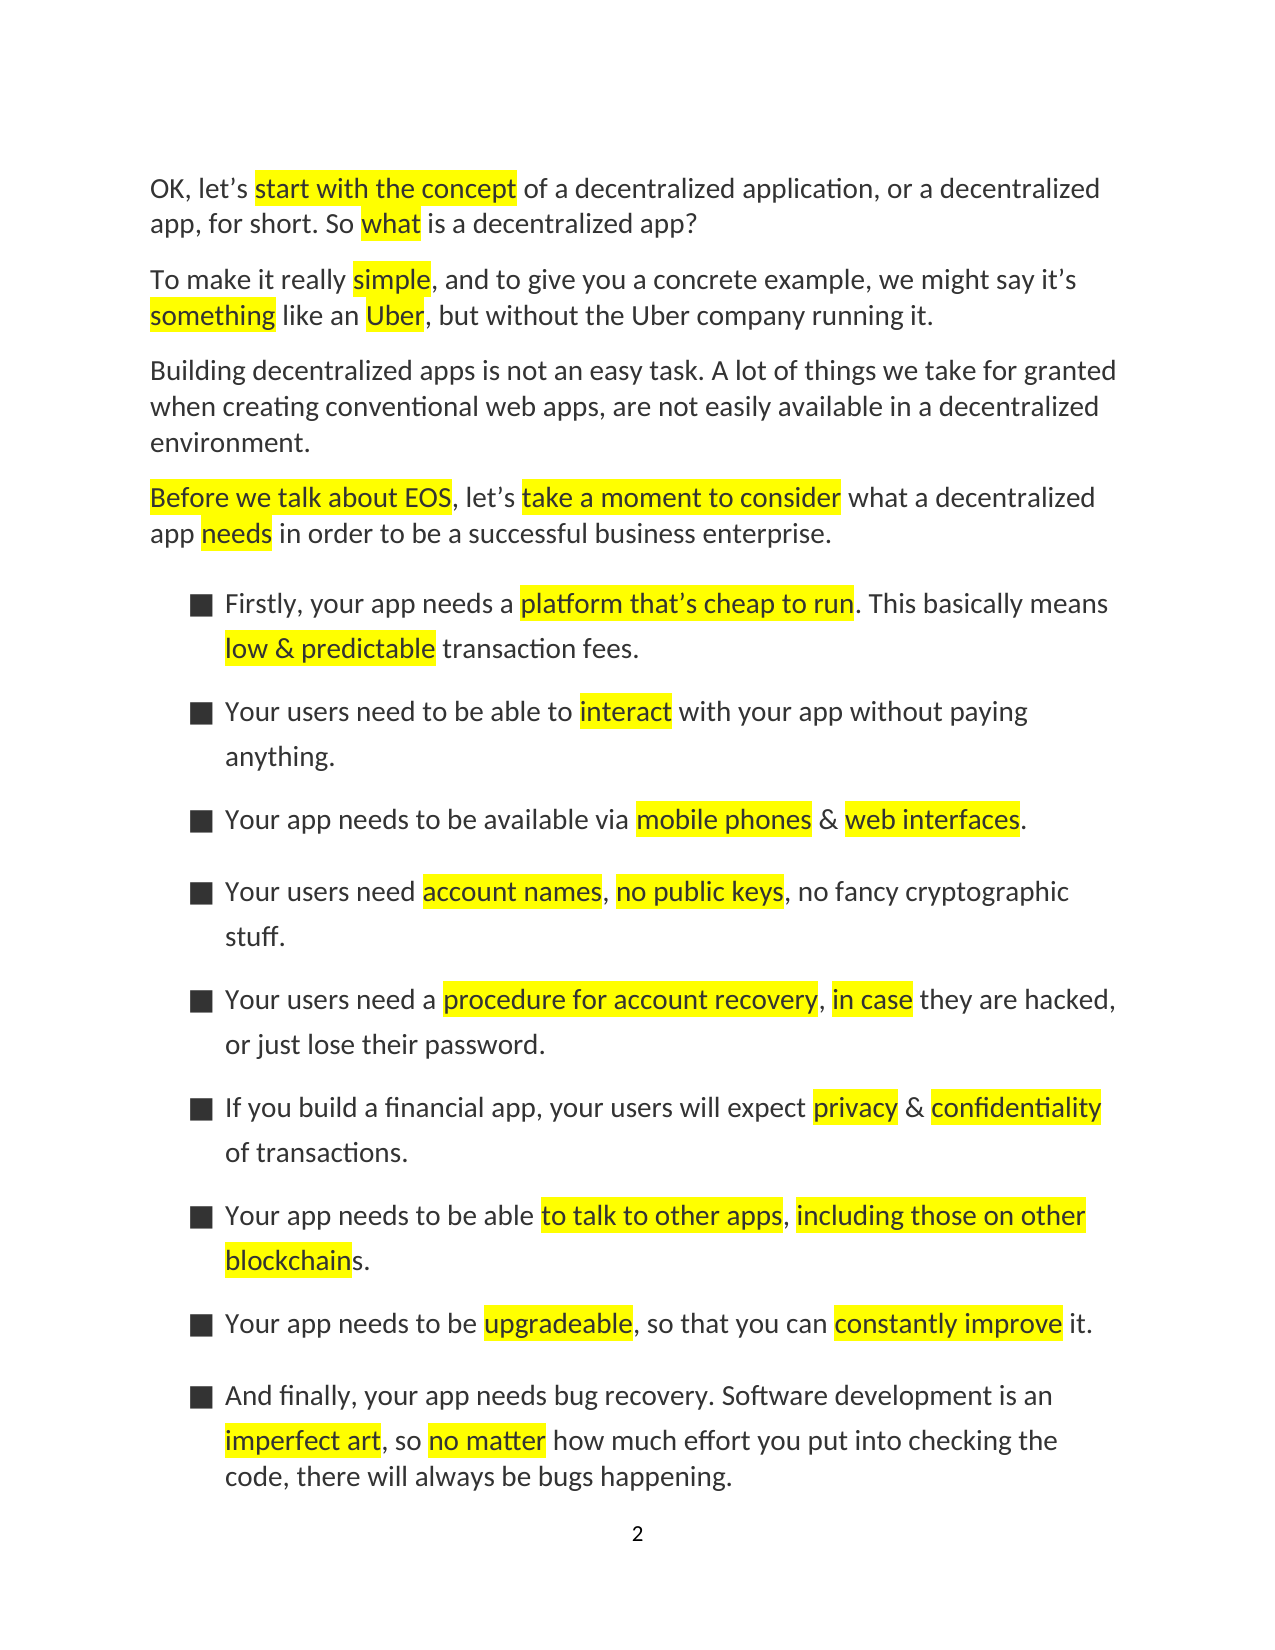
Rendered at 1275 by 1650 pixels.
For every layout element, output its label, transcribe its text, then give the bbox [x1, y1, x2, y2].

list And finally, your app needs bug recovery. Software development is an imperfect art, so no matter how much effort you put into checking the code, there will always be bugs happening. [187, 1363, 1125, 1494]
list Your users need to be able to interact with your app without paying anything. [187, 678, 1125, 774]
list Firstly, your app needs a platform that’s cheap to run. This basically means low & predictable transaction fees. [187, 571, 1125, 666]
list Your users need account names, no public keys, no fancy cryptographic stuff. [187, 859, 1125, 954]
text OK, let’s start with the concept of a decentralized application, or a decentralized app, for short. So what is a decentralized app? [150, 170, 361, 241]
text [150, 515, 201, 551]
list Your app needs to be able to talk to other apps, including those on other blockchains. [187, 1182, 1125, 1278]
text Before we talk about EOS, let’s take a moment to consider what a decentralized app needs in order to be a successful business enterprise. [272, 479, 1125, 551]
list Your users need a procedure for account recovery, in case they are hacked, or just lose their password. [187, 967, 1125, 1062]
text To make it really simple, and to give you a concrete example, we might say it’s something like an Uber, but without the Uber company running it. [150, 261, 366, 332]
text Building decentralized apps is not an easy task. A lot of things we take for granted when creating conventional web apps, are not easily available in a decentralized environment. [150, 352, 1125, 459]
list Your app needs to be available via mobile phones & web interfaces. [187, 786, 1125, 846]
list If you build a financial app, your users will expect privacy & confidentiality of transactions. [187, 1074, 1125, 1170]
text To make it really simple, and to give you a concrete example, we might say it’s something like an Uber, but without the Uber company running it. [424, 261, 1125, 332]
list Your app needs to be upgradeable, so that you can constantly improve it. [187, 1290, 1125, 1350]
text OK, let’s start with the concept of a decentralized application, or a decentralized app, for short. So what is a decentralized app? [421, 170, 1125, 241]
